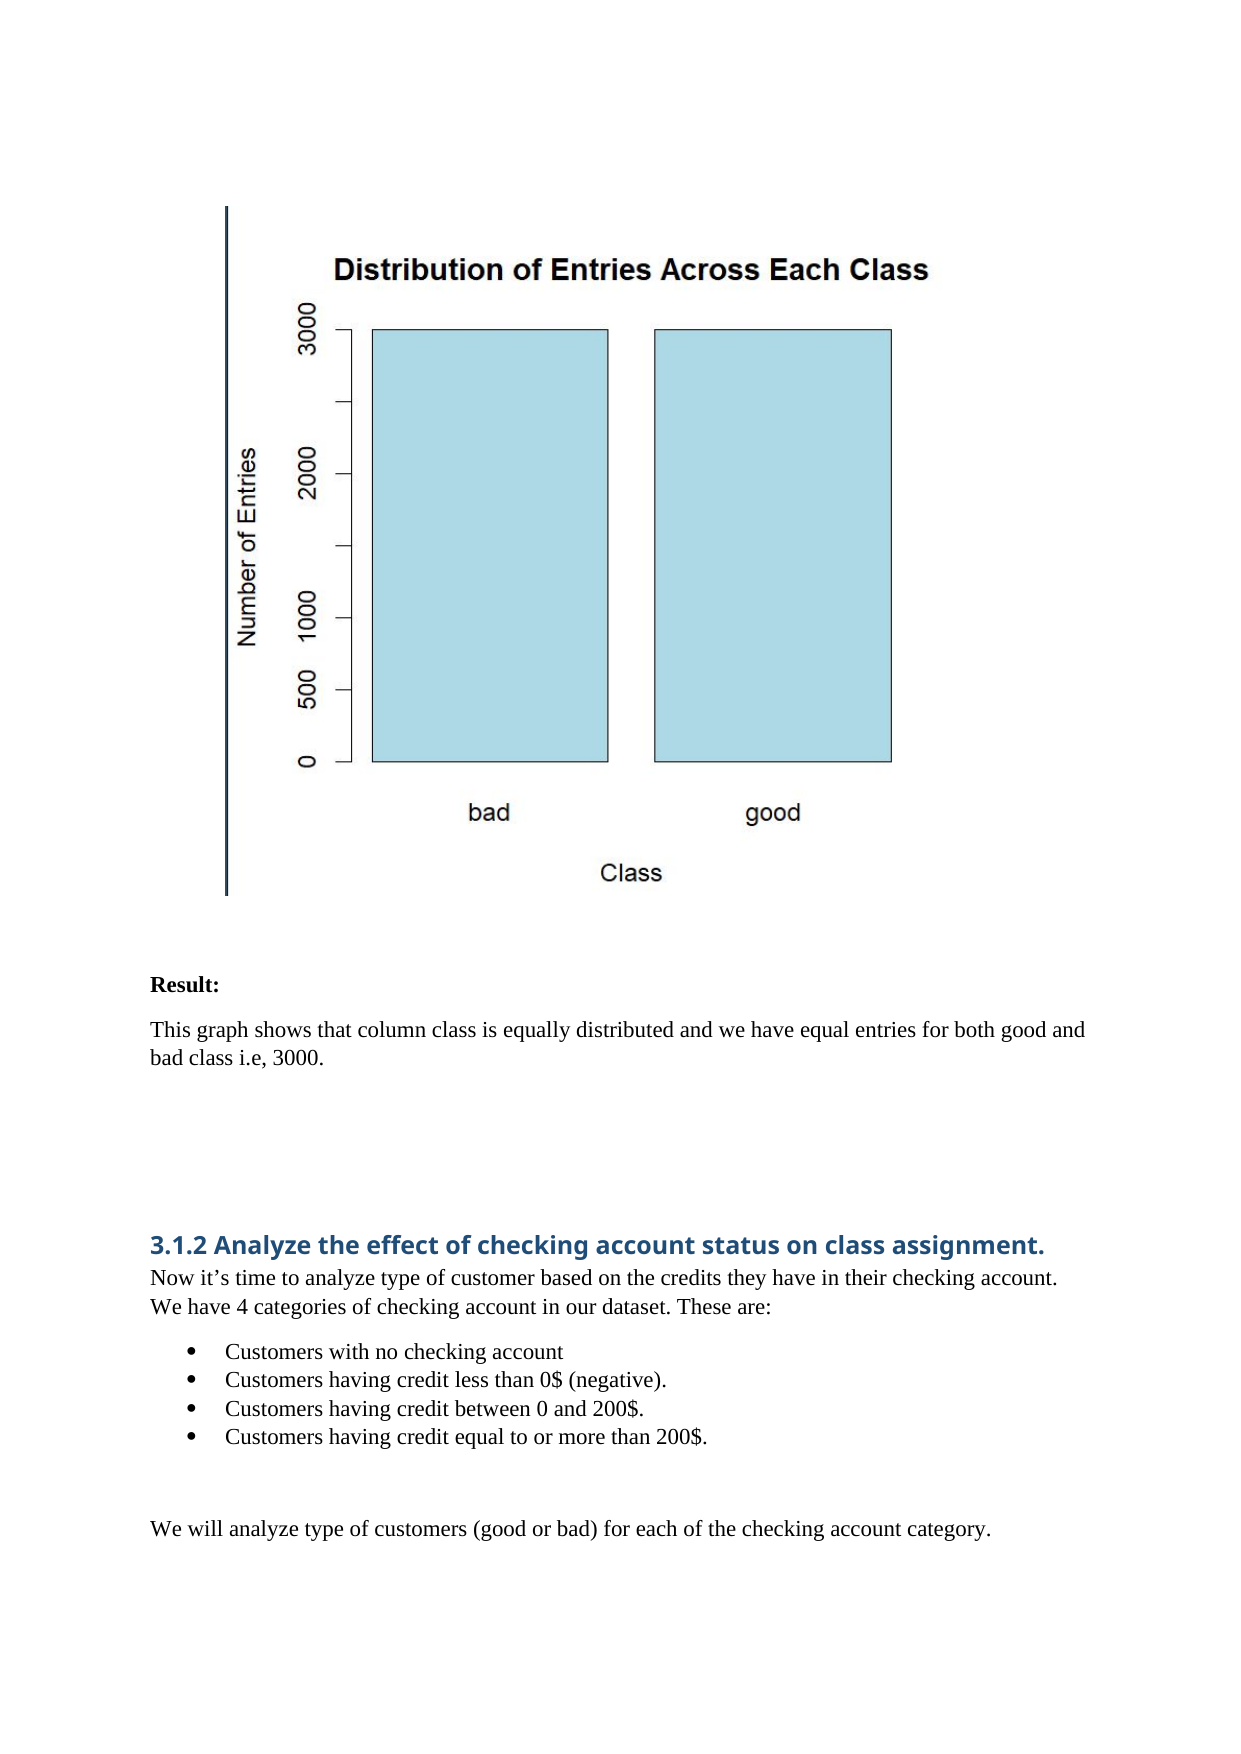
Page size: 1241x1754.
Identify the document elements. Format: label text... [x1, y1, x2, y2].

list Customers with no checking account [187, 1338, 1090, 1364]
text Now it’s time to analyze type of customer based on the credits they have in their checking account. We have 4 categories of checking account in our dataset. These are: [150, 1264, 1090, 1319]
picture [225, 206, 969, 896]
list Customers having credit equal to or more than 200$. [187, 1423, 1090, 1449]
text Result: [150, 971, 1090, 997]
text This graph shows that column class is equally distributed and we have equal entries for both good and bad class i.e, 3000. [150, 1016, 1090, 1071]
text We will analyze type of customers (good or bad) for each of the checking account category. [150, 1515, 1090, 1541]
list Customers having credit between 0 and 200$. [187, 1395, 1090, 1421]
list Customers having credit less than 0$ (negative). [187, 1366, 1090, 1393]
subtitle 3.1.2 Analyze the effect of checking account status on class assignment. [150, 1227, 1090, 1262]
